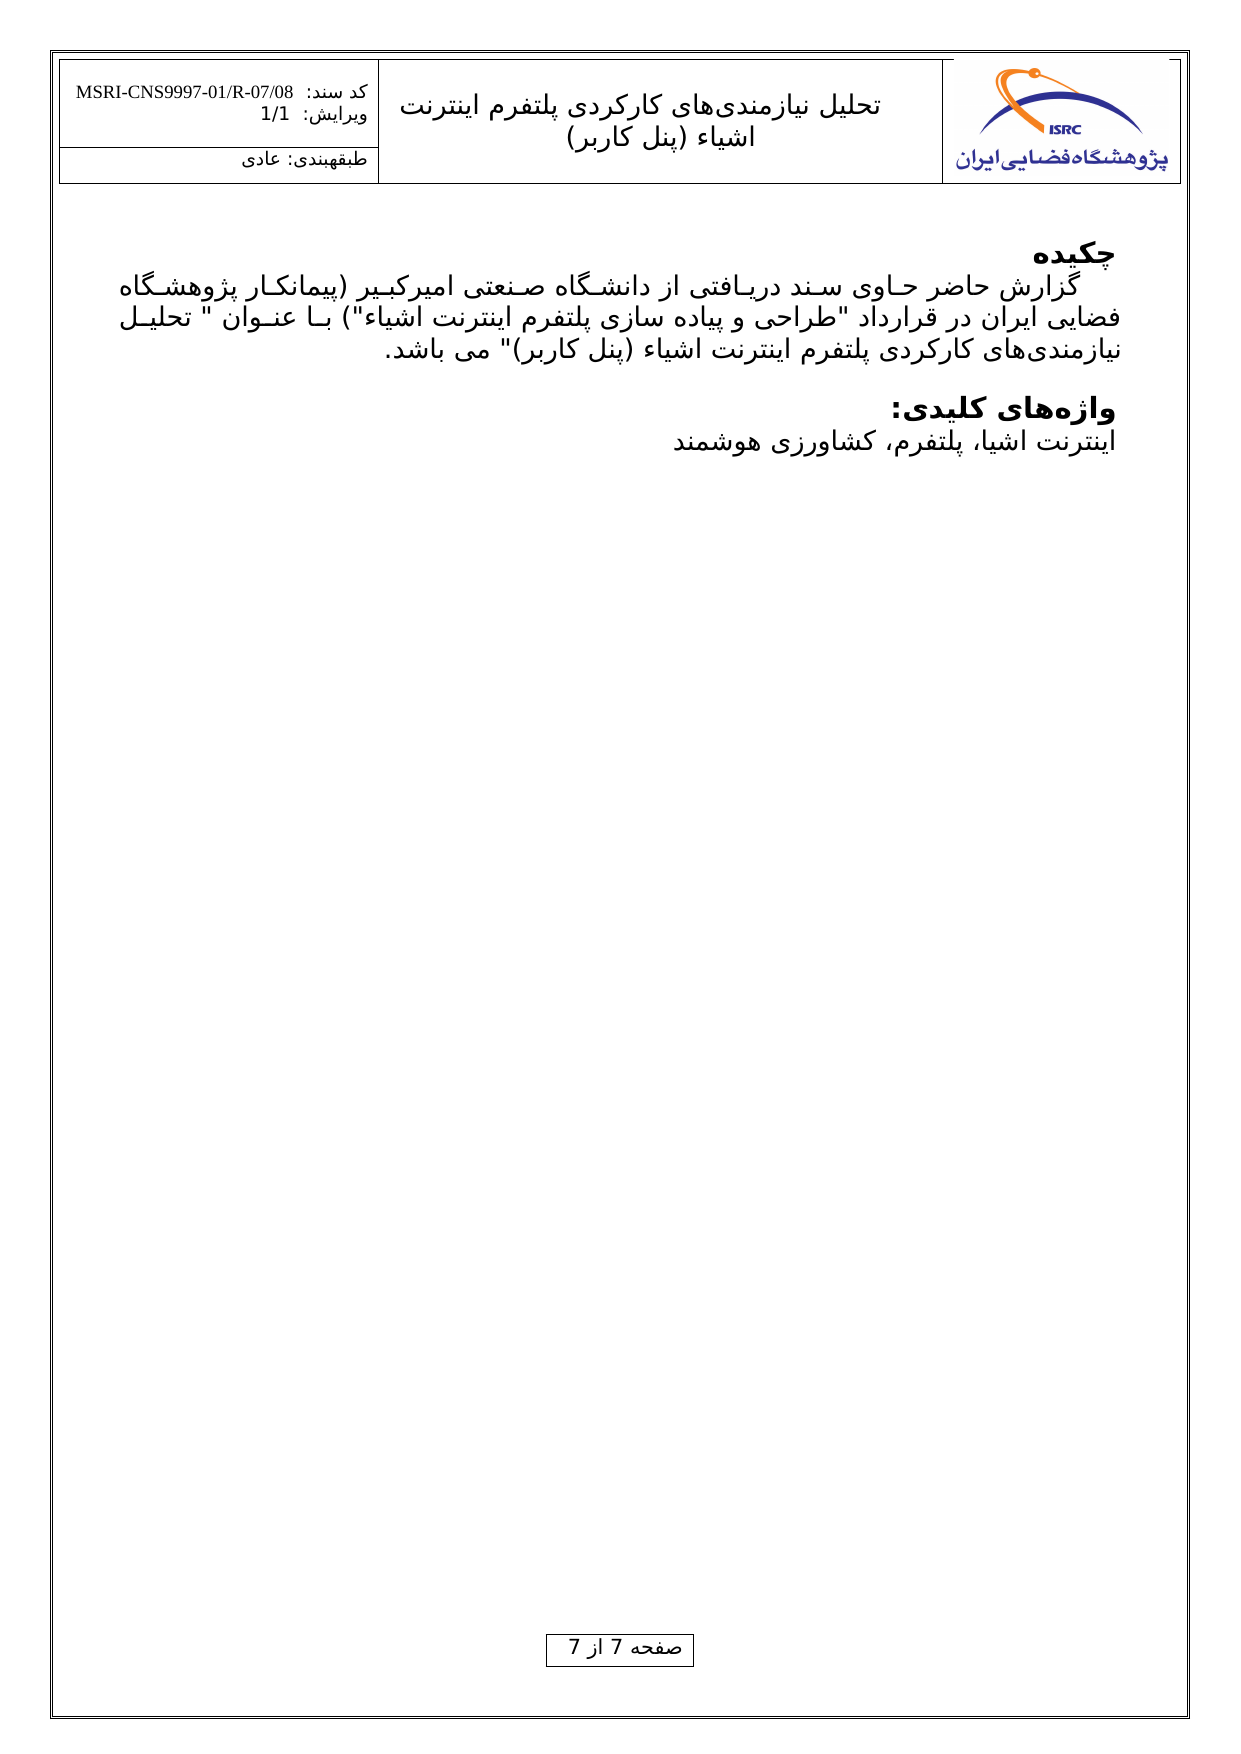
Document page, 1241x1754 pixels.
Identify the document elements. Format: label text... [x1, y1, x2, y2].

text واژه‌های کلیدی: [118, 391, 1122, 425]
list چکیده [118, 236, 1117, 270]
text گزارش حاضر حاوی سند دریافتی از دانشگاه صنعتی امیرکبیر (پیمانکار پژوهشگاه فضایی ایران در قرارداد "طراحی و پیاده سازی پلتفرم اینترنت اشیاء") با عنوان " تحليل نيازمندی‌های کارکردی پلتفرم اينترنت اشياء (پنل کاربر)" می باشد. [118, 270, 1122, 365]
text اینترنت اشیا، پلتفرم، کشاورزی هوشمند [118, 425, 1122, 457]
picture [953, 59, 1170, 176]
